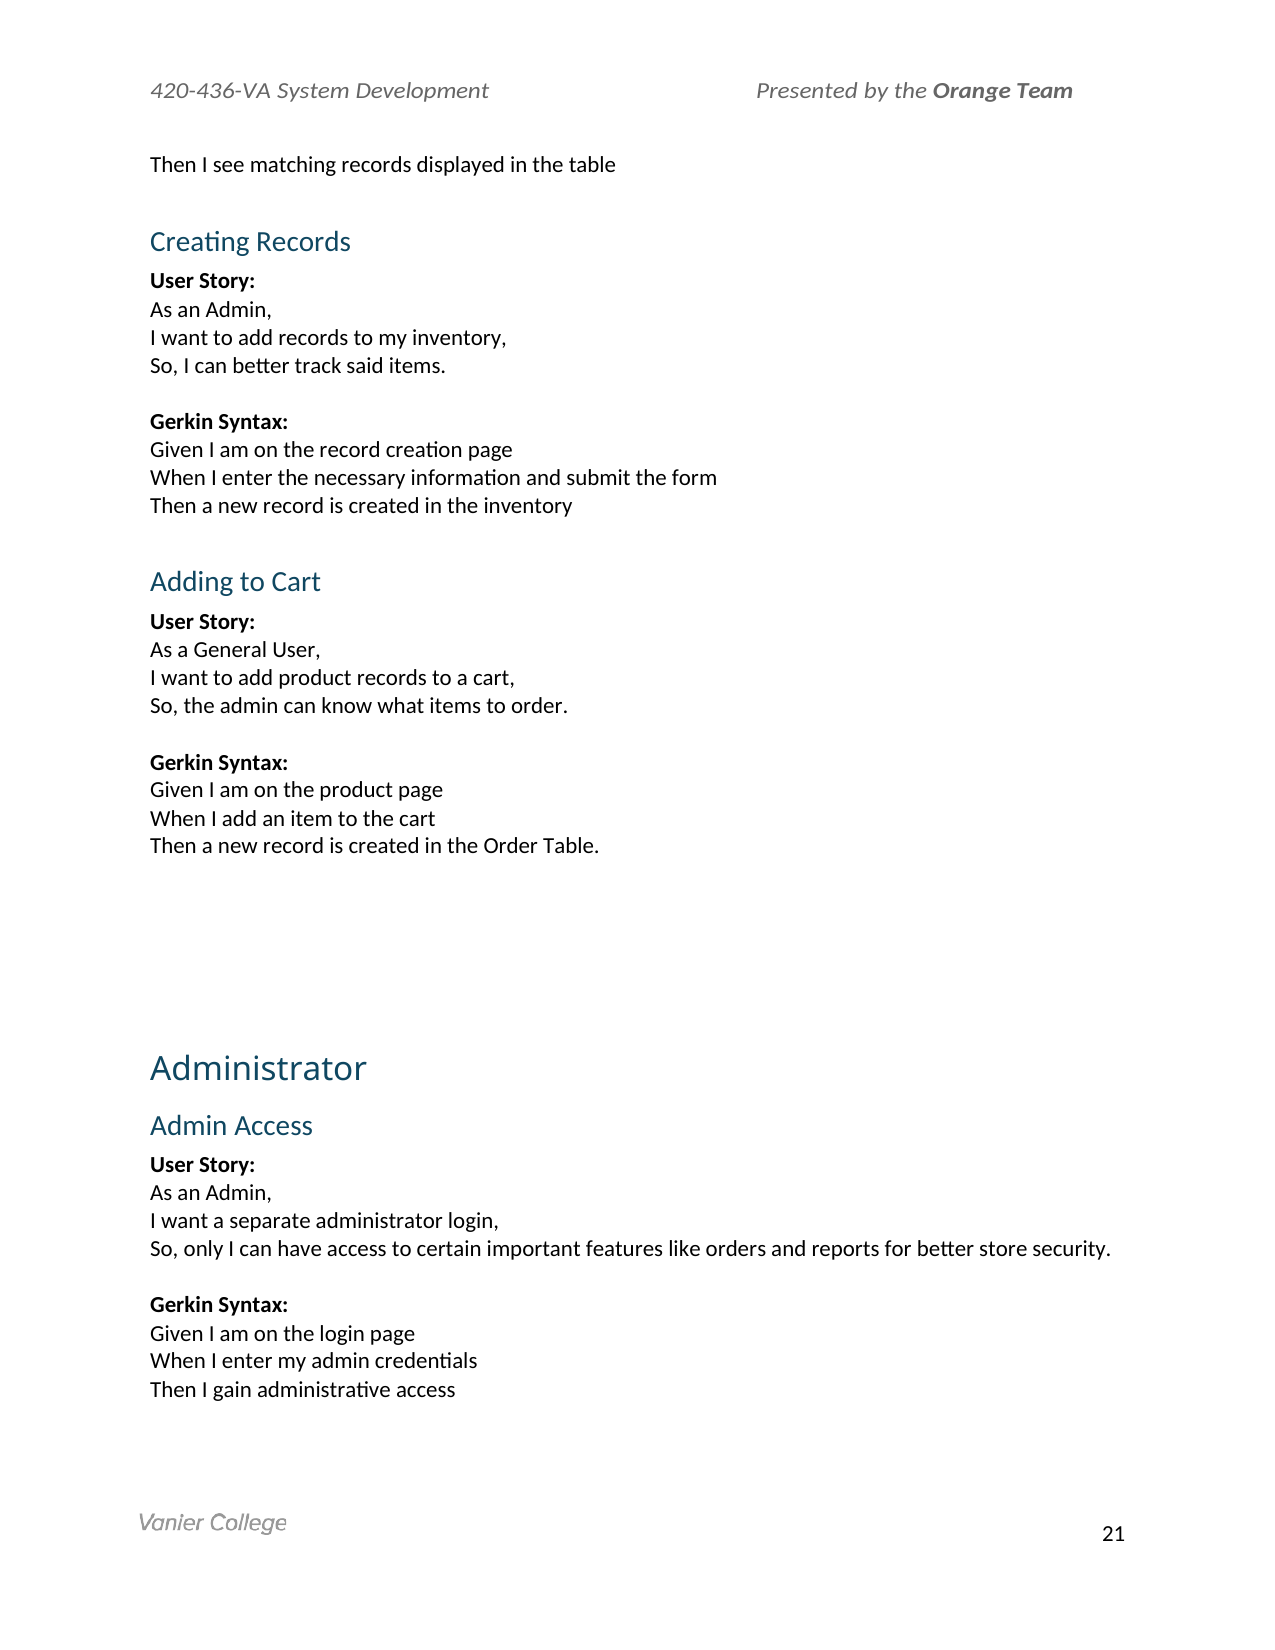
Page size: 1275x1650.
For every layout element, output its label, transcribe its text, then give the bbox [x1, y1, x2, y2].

subtitle Admin Access [150, 1107, 1125, 1142]
text So, the admin can know what items to order. [150, 692, 1125, 719]
text Given I am on the record creation page [150, 435, 1125, 463]
text Given I am on the product page [150, 776, 1125, 804]
text Gerkin Syntax: [150, 407, 1125, 435]
picture [139, 1513, 287, 1535]
text Then I gain administrative access [150, 1375, 1125, 1403]
text Then a new record is created in the inventory [150, 491, 1125, 519]
text I want to add product records to a cart, [150, 663, 1125, 692]
text As a General User, [150, 636, 1125, 663]
text Gerkin Syntax: [150, 748, 1125, 776]
text User Story: [150, 1151, 1125, 1178]
text I want to add records to my inventory, [150, 323, 1125, 351]
text Then I see matching records displayed in the table [150, 150, 1125, 178]
text Then a new record is created in the Order Table. [150, 832, 1125, 860]
text So, only I can have access to certain important features like orders and reports for better store security. [150, 1234, 1125, 1263]
text So, I can better track said items. [150, 351, 1125, 379]
text When I enter the necessary information and submit the form [150, 463, 1125, 491]
subtitle Administrator [150, 1044, 1125, 1090]
text User Story: [150, 267, 1125, 295]
subtitle Creating Records [150, 223, 1125, 258]
text Gerkin Syntax: [150, 1291, 1125, 1319]
text When I enter my admin credentials [150, 1347, 1125, 1375]
subtitle Adding to Cart [150, 563, 1125, 599]
text Given I am on the login page [150, 1319, 1125, 1347]
text As an Admin, [150, 295, 1125, 323]
text As an Admin, [150, 1178, 1125, 1207]
text User Story: [150, 607, 1125, 636]
text When I add an item to the cart [150, 804, 1125, 832]
text I want a separate administrator login, [150, 1207, 1125, 1234]
